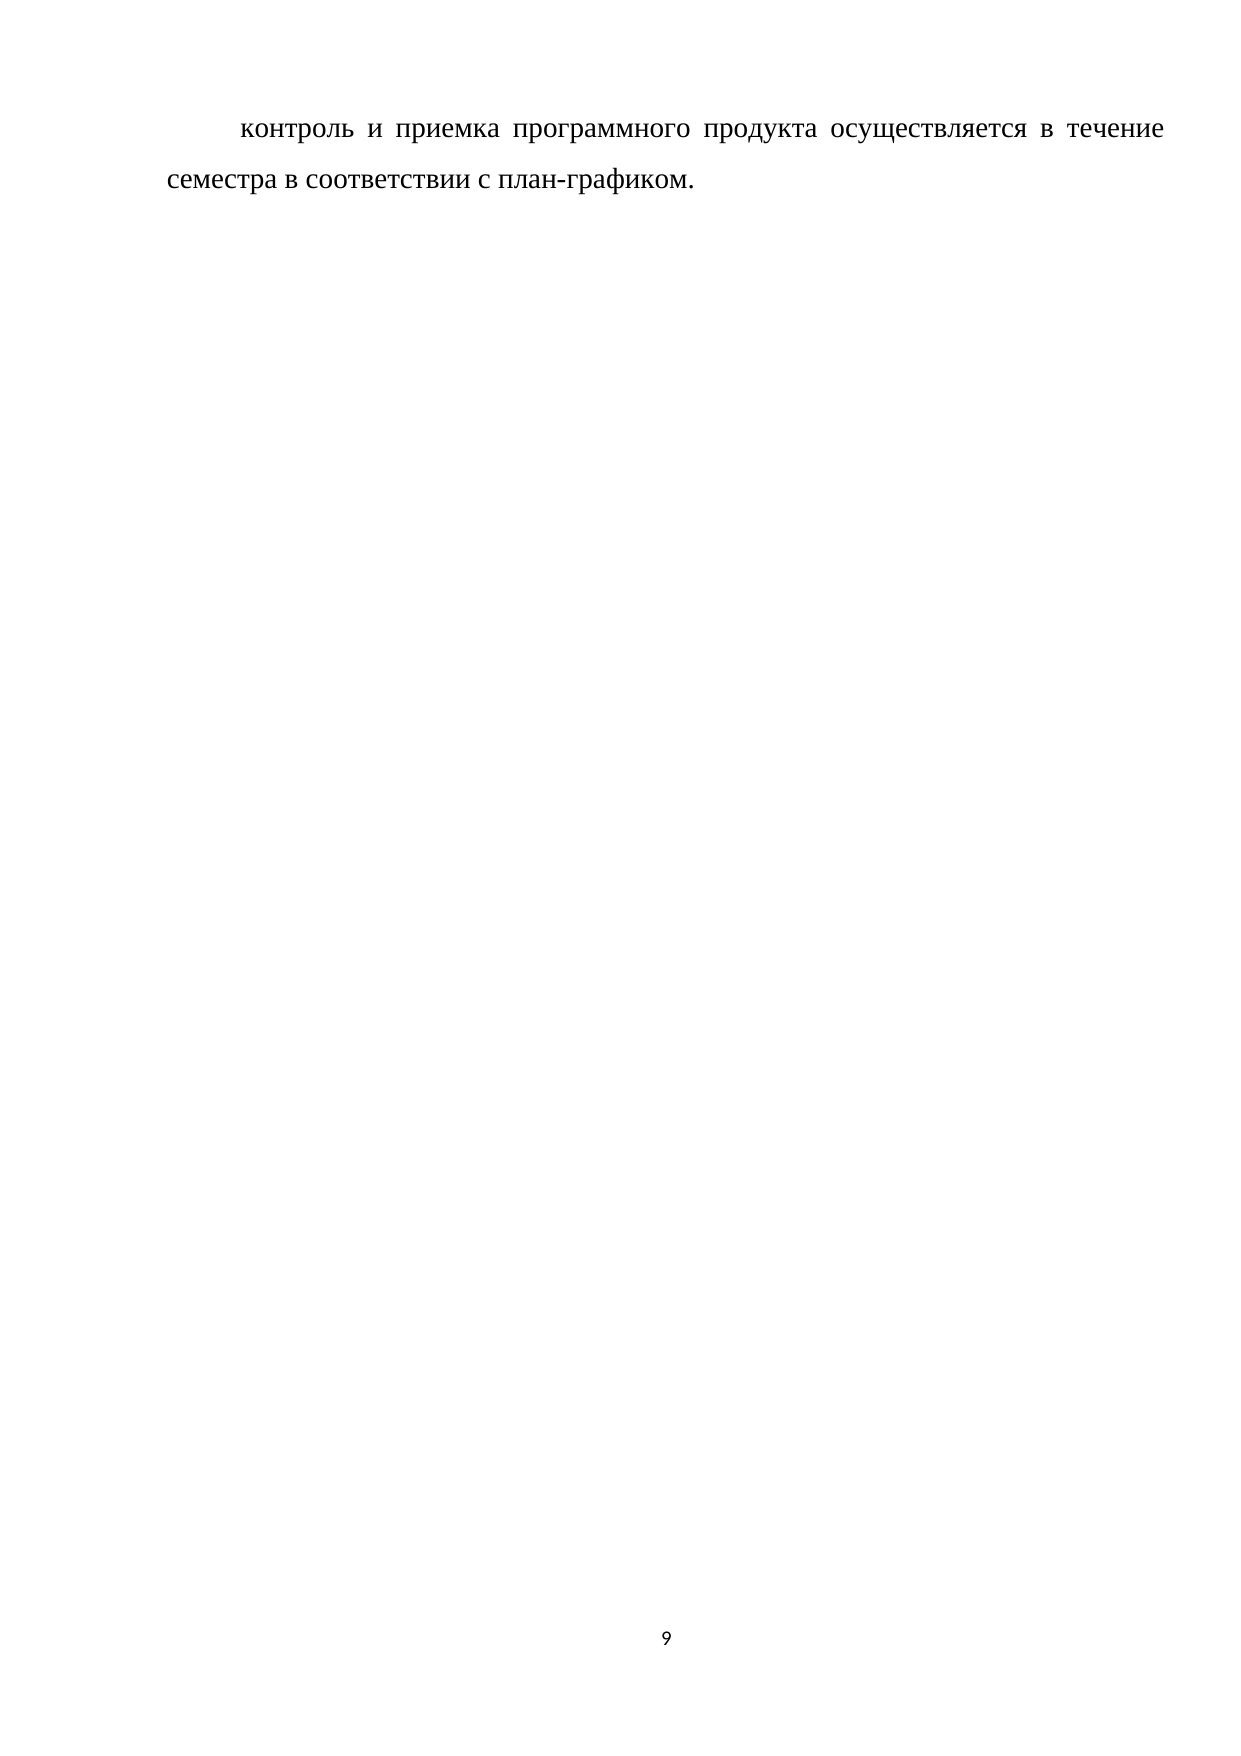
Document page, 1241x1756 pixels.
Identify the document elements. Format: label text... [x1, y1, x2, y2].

text контроль и приемка программного продукта осуществляется в течение семестра в соответствии с план-графиком. [167, 110, 1165, 194]
